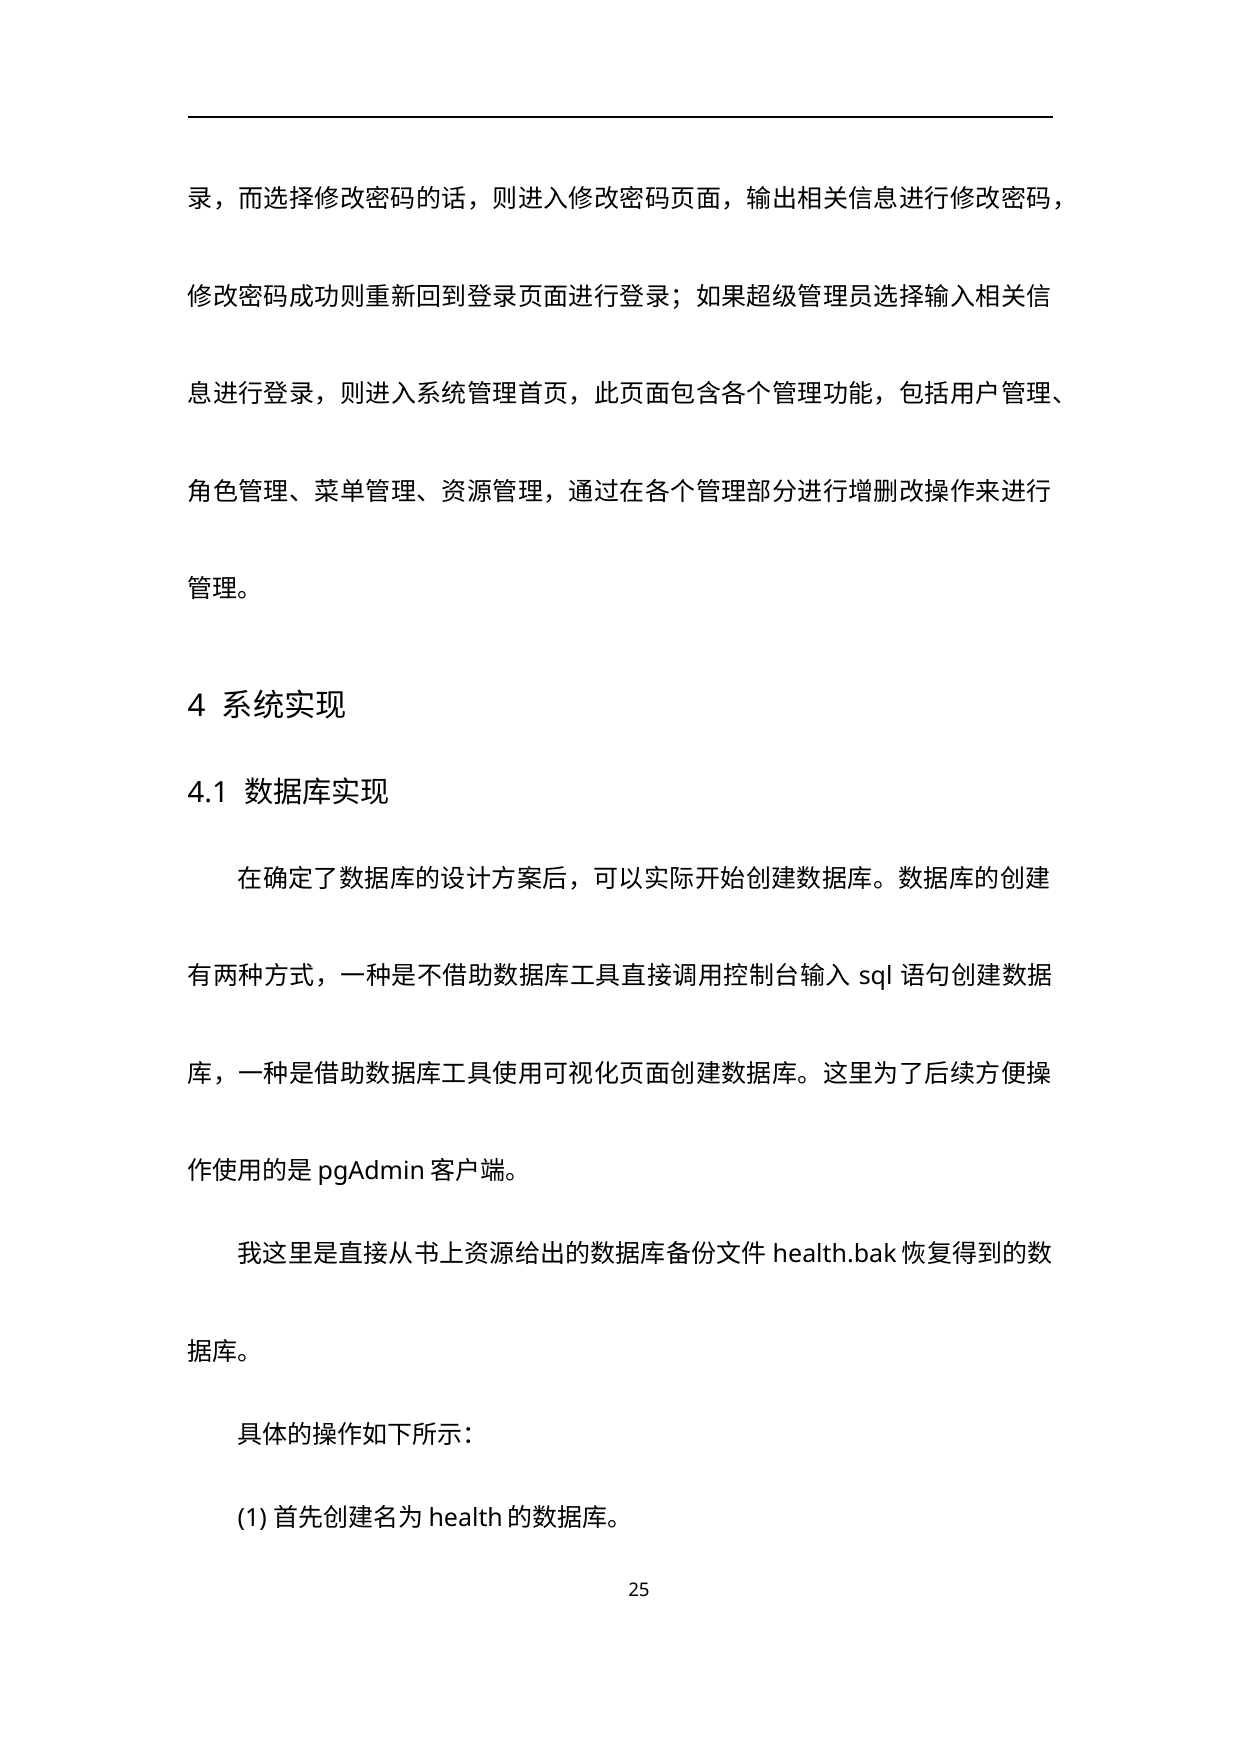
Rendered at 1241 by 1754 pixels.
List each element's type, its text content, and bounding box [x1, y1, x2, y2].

text 系统实现 [187, 670, 1053, 735]
text 我这里是直接从书上资源给出的数据库备份文件health.bak恢复得到的数据库。 [187, 1219, 1053, 1382]
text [187, 164, 1053, 619]
list 首先创建名为health的数据库。 [187, 1483, 1053, 1548]
text 具体的操作如下所示： [187, 1400, 1053, 1465]
text 在确定了数据库的设计方案后，可以实际开始创建数据库。数据库的创建有两种方式，一种是不借助数据库工具直接调用控制台输入 sql 语句创建数据库，一种是借助数据库工具使用可视化页面创建数据库。这里为了后续方便操作使用的是pgAdmin客户端。 [187, 844, 1053, 1201]
text 数据库实现 [187, 758, 1053, 823]
